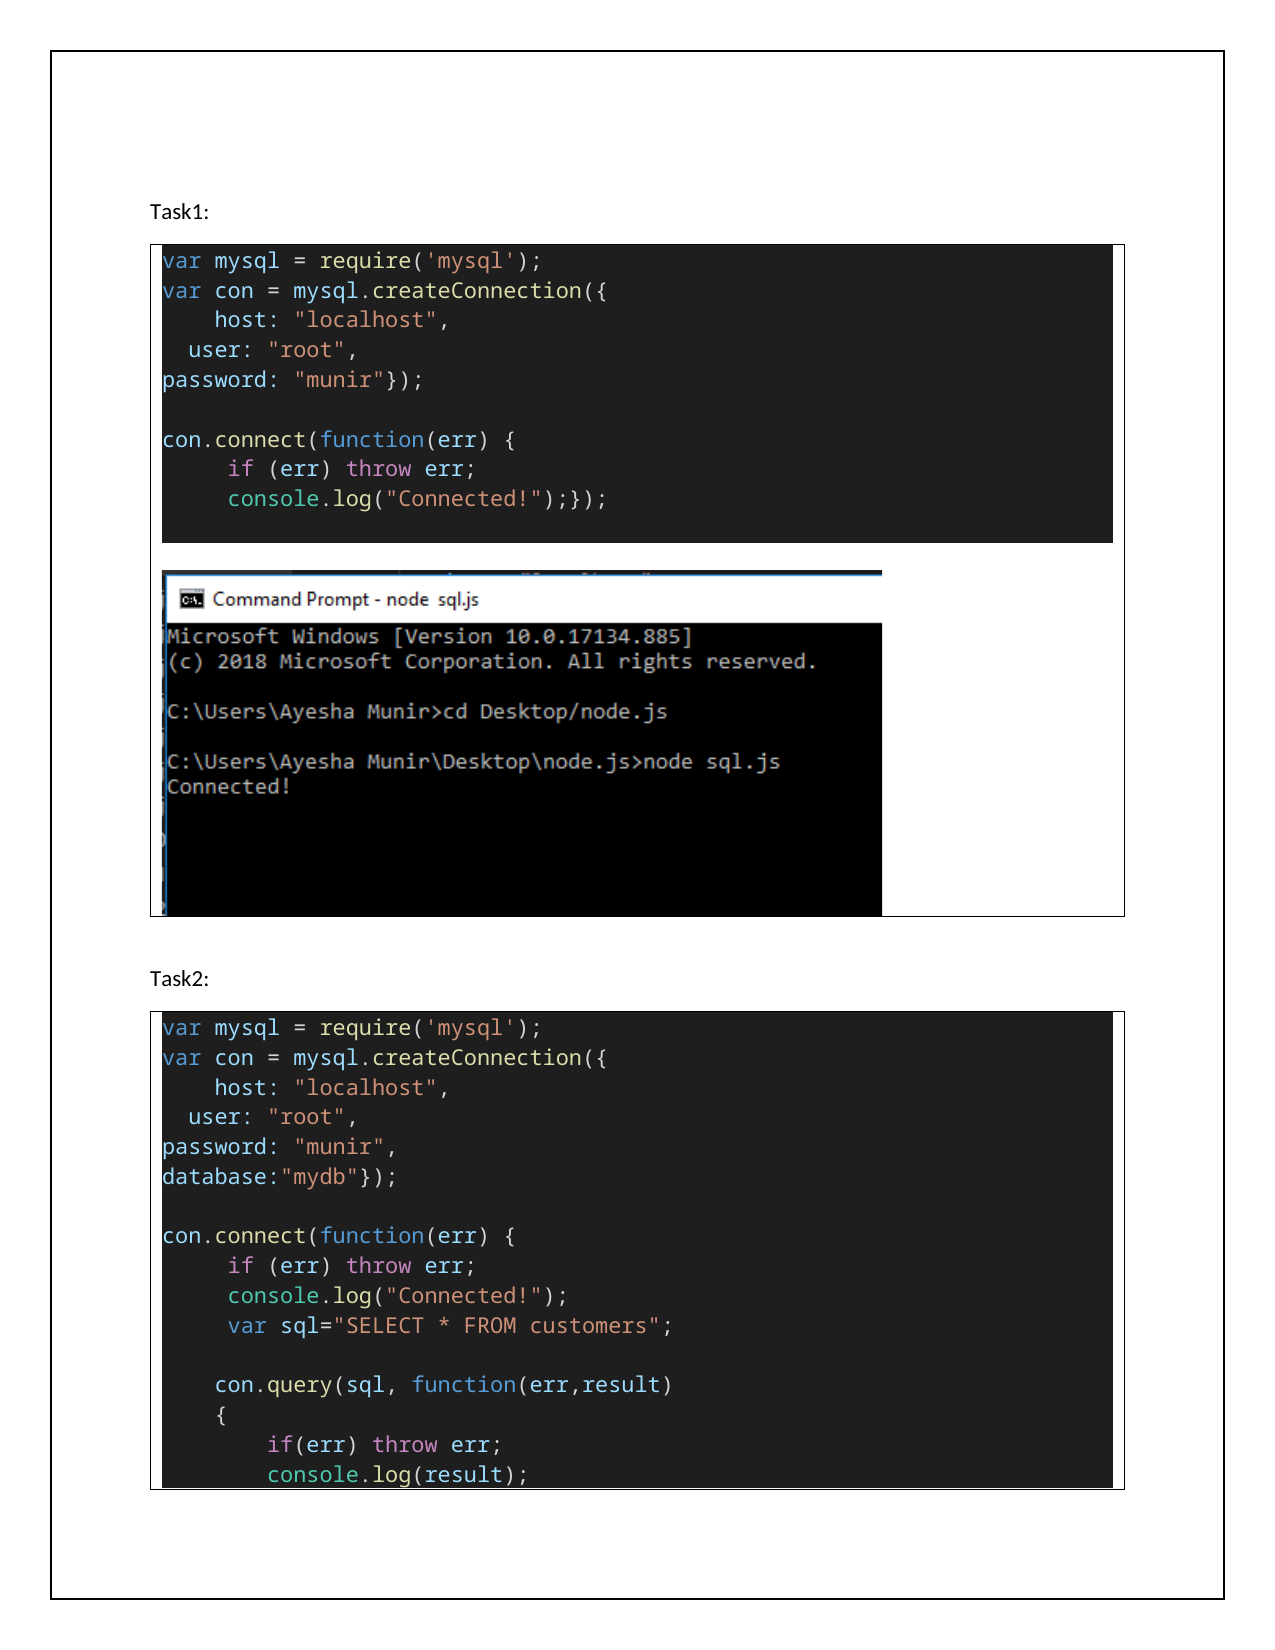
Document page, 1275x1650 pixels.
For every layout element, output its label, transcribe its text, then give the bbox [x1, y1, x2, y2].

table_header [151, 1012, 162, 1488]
text Task2: [150, 964, 1125, 992]
text Task1: [150, 197, 1125, 225]
picture [161, 570, 883, 916]
table_header var mysql = require('mysql'); var con = mysql.createConnection({ host: "localhost", user: "root", password: "munir"}); con.connect(function(err) { if (err) throw err; console.log("Connected!");}); [151, 245, 1124, 916]
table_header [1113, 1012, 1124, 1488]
